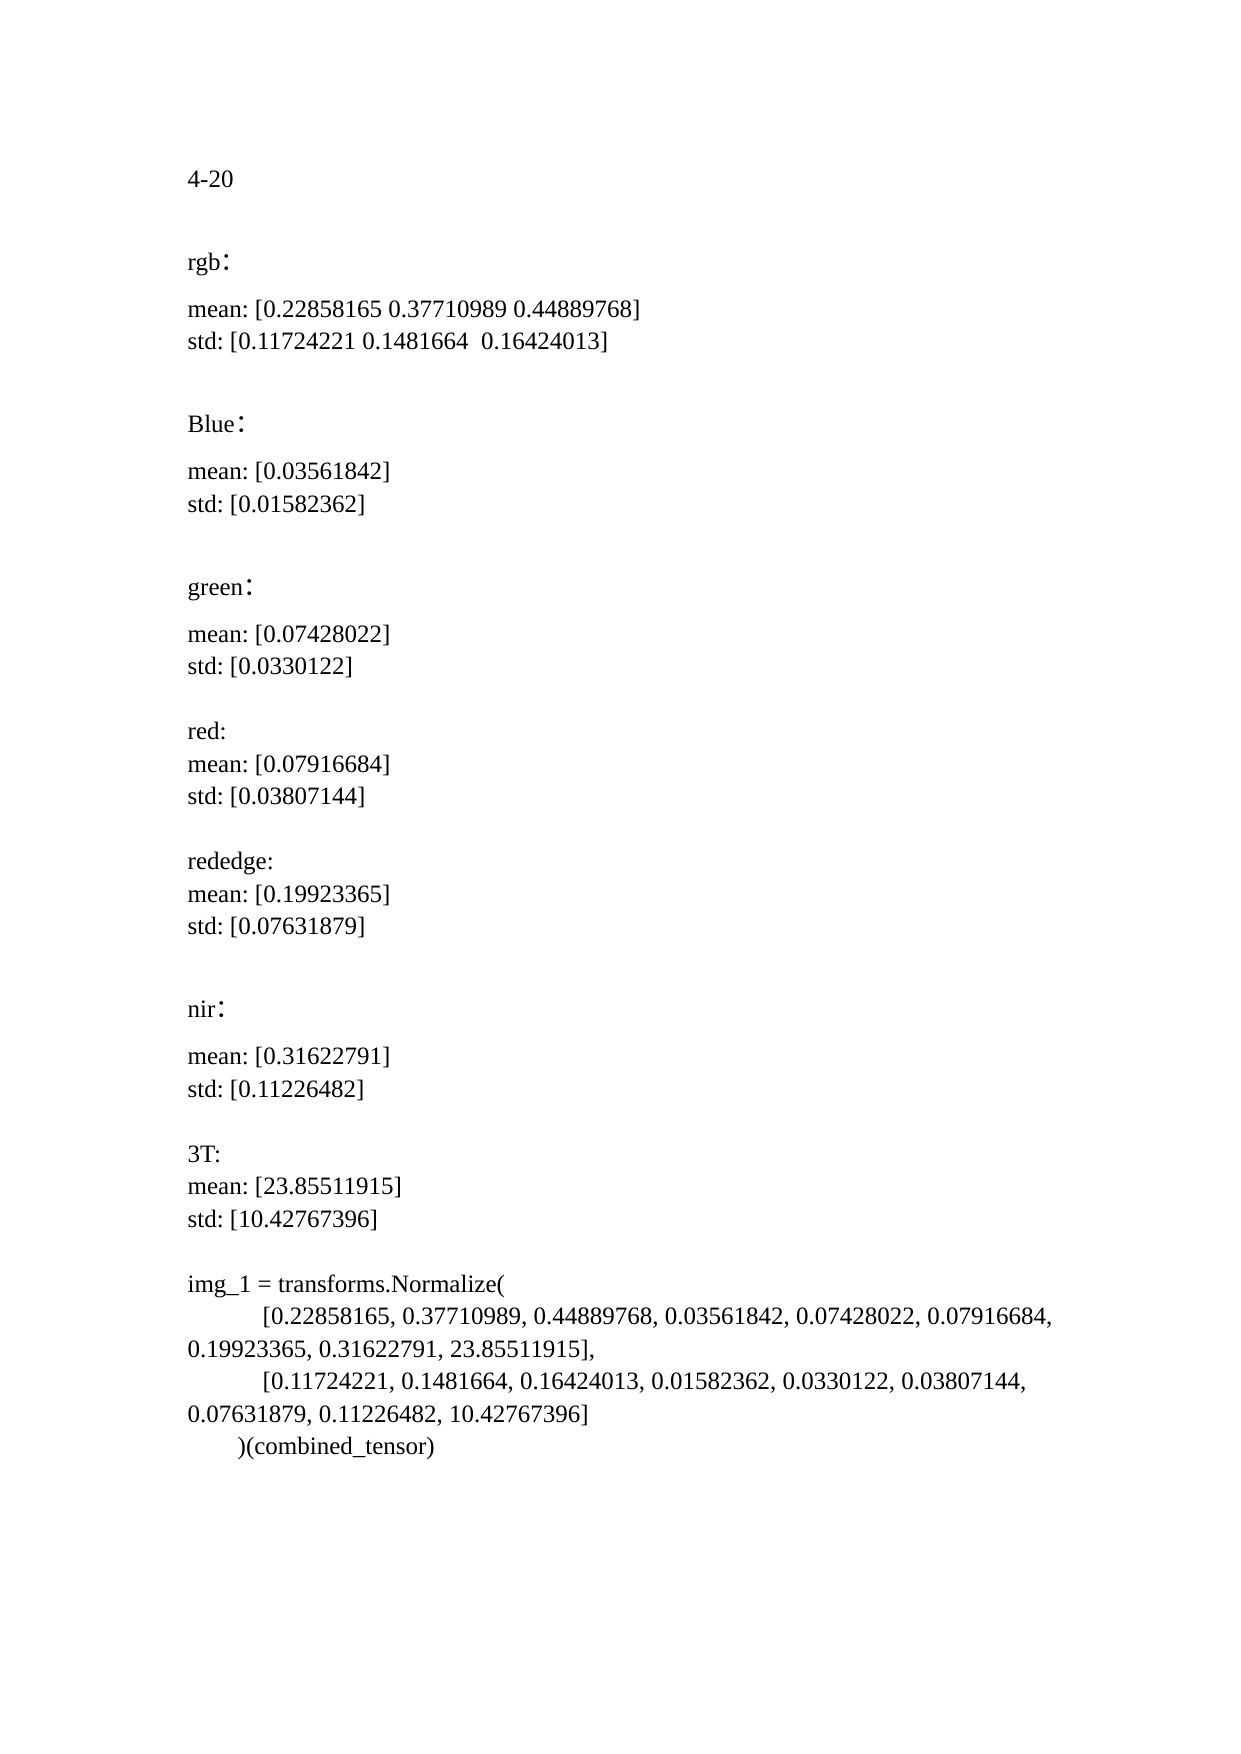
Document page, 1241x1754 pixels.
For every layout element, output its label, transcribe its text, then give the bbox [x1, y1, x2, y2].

text std: [0.07631879] [187, 909, 1053, 942]
text mean: [0.03561842] [187, 454, 1053, 487]
text std: [0.01582362] [187, 487, 1053, 519]
text std: [0.03807144] [187, 779, 1053, 812]
text rededge: [187, 844, 1053, 877]
text mean: [0.22858165 0.37710989 0.44889768] [187, 292, 1053, 324]
text std: [0.11226482] [187, 1072, 1053, 1104]
text [0.22858165, 0.37710989, 0.44889768, 0.03561842, 0.07428022, 0.07916684, 0.19923365, 0.31622791, 23.85511915], [187, 1299, 1053, 1364]
text )(combined_tensor) [187, 1429, 1053, 1462]
text std: [10.42767396] [187, 1202, 1053, 1234]
text mean: [0.31622791] [187, 1039, 1053, 1072]
text mean: [0.07916684] [187, 747, 1053, 779]
text nir： [187, 974, 1053, 1039]
text mean: [23.85511915] [187, 1169, 1053, 1202]
text green： [187, 552, 1053, 617]
text Blue： [187, 389, 1053, 454]
text mean: [0.07428022] [187, 617, 1053, 649]
text red: [187, 714, 1053, 747]
text rgb： [187, 227, 1053, 292]
text mean: [0.19923365] [187, 877, 1053, 909]
text std: [0.0330122] [187, 649, 1053, 682]
text 3T: [187, 1137, 1053, 1169]
text 4-20 [187, 162, 1053, 194]
text [0.11724221, 0.1481664, 0.16424013, 0.01582362, 0.0330122, 0.03807144, 0.07631879, 0.11226482, 10.42767396] [187, 1364, 1053, 1429]
text img_1 = transforms.Normalize( [187, 1267, 1053, 1299]
text std: [0.11724221 0.1481664 0.16424013] [187, 324, 1053, 357]
